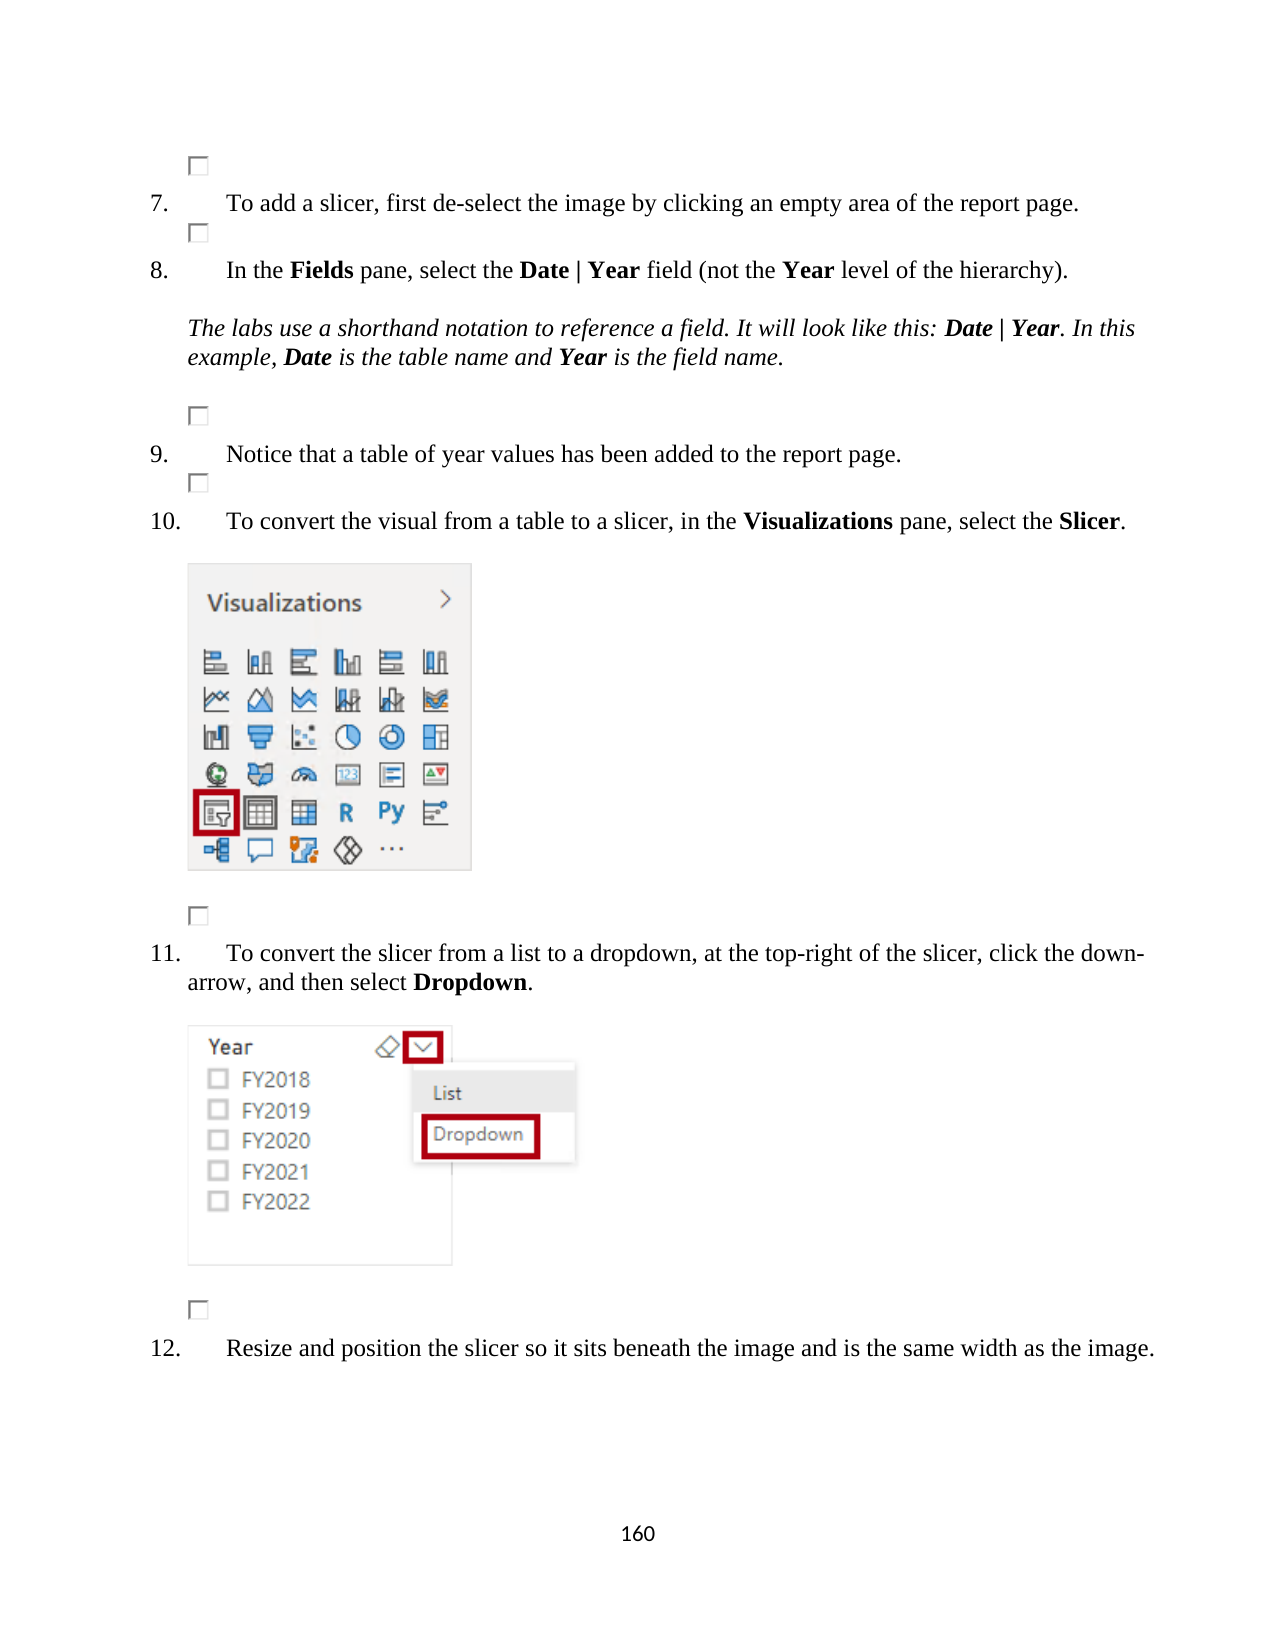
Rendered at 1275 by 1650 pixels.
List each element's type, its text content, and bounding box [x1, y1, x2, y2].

list Resize and position the slicer so it sits beneath the image and is the same width as the image. [150, 1295, 1162, 1362]
list In the Fields pane, select the Date | Year field (not the Year level of the hierarchy). [150, 217, 1162, 284]
list To convert the visual from a table to a slicer, in the Visualizations pane, select the Slicer. [150, 467, 1162, 534]
picture [187, 1025, 586, 1266]
list To convert the slicer from a list to a dropdown, at the top-right of the slicer, click the down-arrow, and then select Dropdown. [150, 900, 1162, 996]
list Notice that a table of year values has been added to the report page. [150, 400, 1162, 467]
list To add a slicer, first de-select the image by clicking an empty area of the report page. [150, 150, 1162, 217]
picture [187, 563, 472, 871]
text The labs use a shorthand notation to reference a field. It will look like this: Date | Year. In this example, Date is the table name and Year is the field name. [187, 313, 1162, 371]
